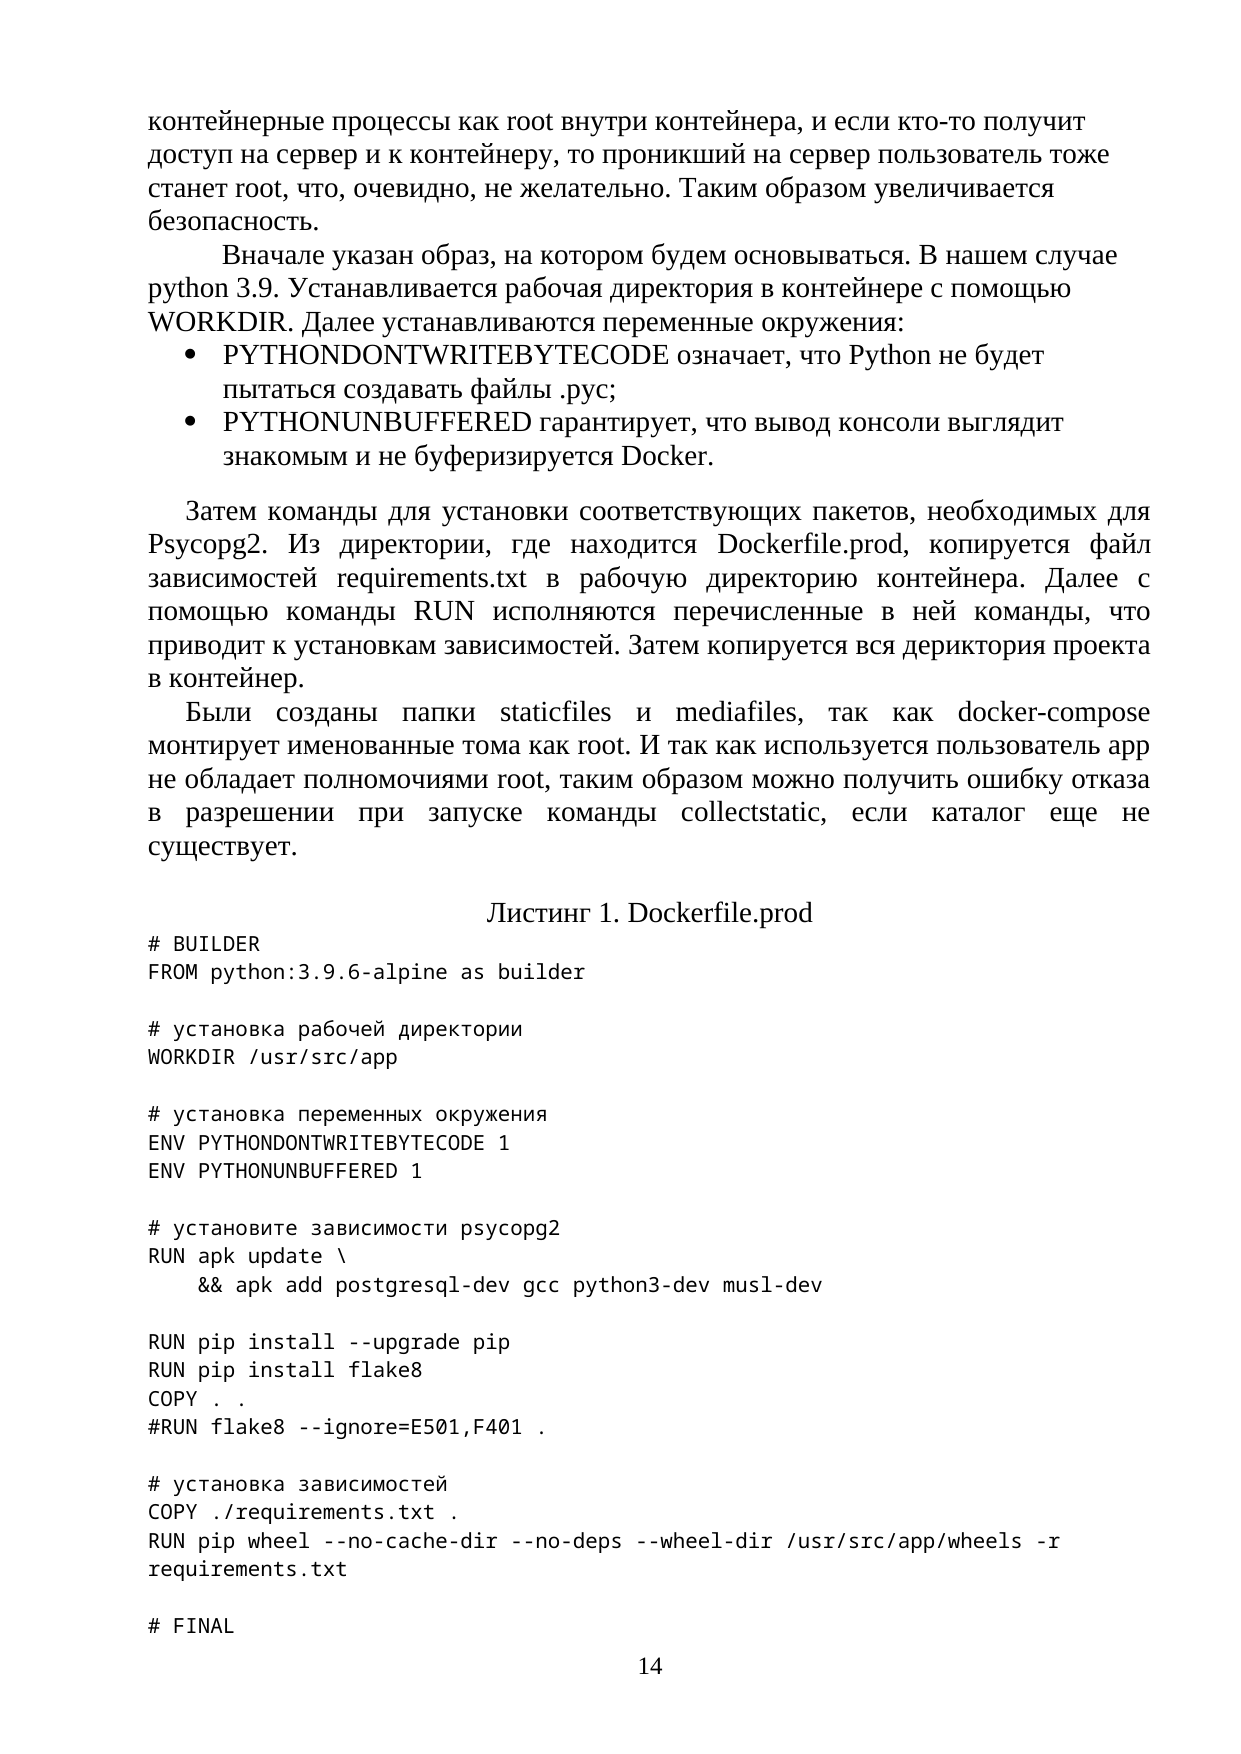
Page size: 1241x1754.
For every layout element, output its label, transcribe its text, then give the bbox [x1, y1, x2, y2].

list PYTHONDONTWRITEBYTECODE означает, что Python не будет пытаться создавать файлы .pyc; [185, 337, 1152, 404]
text COPY . . [148, 1384, 1152, 1412]
text RUN pip install flake8 [148, 1355, 1152, 1384]
text Были созданы папки staticfiles и mediafiles, так как docker-compose монтирует именованные тома как root. И так как используется пользователь app не обладает полномочиями root, таким образом можно получить ошибку отказа в разрешении при запуске команды collectstatic, если каталог еще не существует. [148, 694, 1152, 862]
text Вначале указан образ, на котором будем основываться. В нашем случае python 3.9. Устанавливается рабочая директория в контейнере с помощью WORKDIR. Далее устанавливаются переменные окружения: [148, 237, 1152, 337]
text ENV PYTHONUNBUFFERED 1 [148, 1156, 1152, 1184]
text WORKDIR /usr/src/app [148, 1042, 1152, 1071]
text # установка зависимостей [148, 1469, 1152, 1497]
text # установите зависимости psycopg2 [148, 1213, 1152, 1241]
text #RUN flake8 --ignore=E501,F401 . [148, 1412, 1152, 1441]
text && apk add postgresql-dev gcc python3-dev musl-dev [148, 1270, 1152, 1298]
text # установка рабочей директории [148, 1014, 1152, 1042]
text # BUILDER [148, 929, 1152, 957]
text Листинг 1. Dockerfile.prod [148, 895, 1152, 929]
text Затем команды для установки соответствующих пакетов, необходимых для Psycopg2. Из директории, где находится Dockerfile.prod, копируется файл зависимостей requirements.txt в рабочую директорию контейнера. Далее с помощью команды RUN исполняются перечисленные в ней команды, что приводит к установкам зависимостей. Затем копируется вся дериктория проекта в контейнер. [148, 493, 1152, 694]
text FROM python:3.9.6-alpine as builder [148, 957, 1152, 986]
list PYTHONUNBUFFERED гарантирует, что вывод консоли выглядит знакомым и не буферизируется Docker. [185, 404, 1152, 472]
text # установка переменных окружения [148, 1099, 1152, 1128]
text RUN pip wheel --no-cache-dir --no-deps --wheel-dir /usr/src/app/wheels -r requirements.txt [148, 1526, 1152, 1583]
text RUN apk update \ [148, 1241, 1152, 1270]
text # FINAL [148, 1611, 1152, 1639]
text RUN pip install --upgrade pip [148, 1327, 1152, 1355]
text ENV PYTHONDONTWRITEBYTECODE 1 [148, 1128, 1152, 1156]
text COPY ./requirements.txt . [148, 1497, 1152, 1526]
